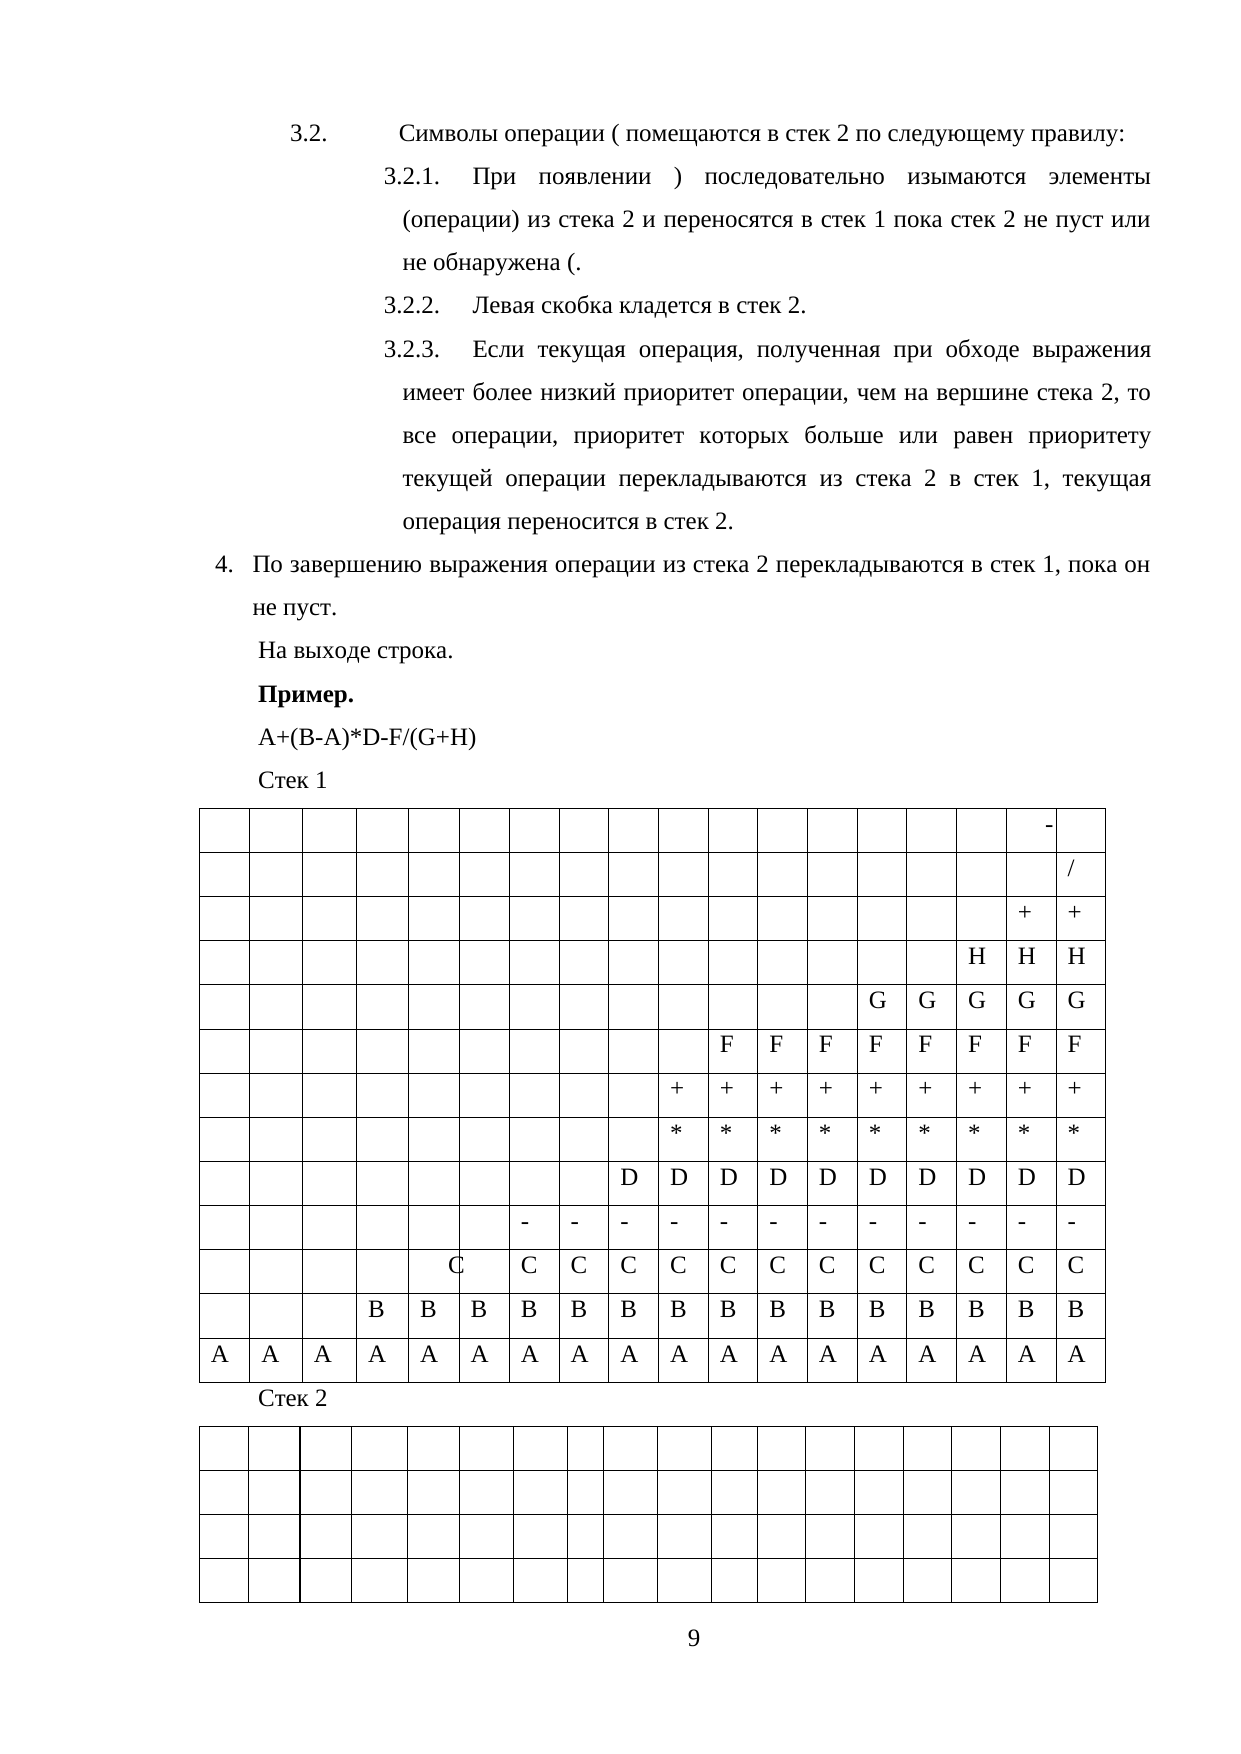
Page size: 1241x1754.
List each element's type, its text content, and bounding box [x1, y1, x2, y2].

table_cell C [709, 1250, 757, 1293]
table_cell [609, 897, 658, 940]
table_cell [1007, 853, 1056, 896]
table_cell - [560, 1206, 608, 1249]
text Пример. [199, 679, 1152, 707]
table_header [855, 1427, 903, 1470]
table_header [858, 809, 906, 852]
table_header [907, 809, 956, 852]
table_cell [510, 897, 559, 940]
table_cell [250, 1206, 302, 1249]
table_cell [460, 897, 509, 940]
table_cell C [758, 1250, 807, 1293]
table_cell [808, 853, 857, 896]
table_cell F [907, 1030, 956, 1072]
table_cell - [957, 1206, 1006, 1249]
table_cell D [1057, 1162, 1105, 1205]
table_cell [200, 1030, 249, 1072]
table_cell [460, 853, 509, 896]
table_cell [303, 1250, 356, 1293]
table_cell B [357, 1294, 408, 1338]
table_cell [460, 941, 509, 984]
table_cell [249, 1559, 299, 1602]
table_cell [560, 985, 608, 1028]
table_cell A [758, 1339, 807, 1382]
table_cell [712, 1559, 757, 1602]
text Стек 1 [199, 765, 1152, 794]
table_header [460, 809, 509, 852]
table_cell [904, 1559, 951, 1602]
table_cell [357, 1250, 408, 1293]
table_cell [250, 1294, 302, 1338]
table_cell B [1057, 1294, 1105, 1338]
table_cell [560, 897, 608, 940]
table_header [1001, 1427, 1049, 1470]
table_cell D [957, 1162, 1006, 1205]
table_cell [659, 941, 708, 984]
table_header - [1007, 809, 1056, 852]
table_cell F [808, 1030, 857, 1072]
table_cell B [808, 1294, 857, 1338]
table_cell + [907, 1074, 956, 1117]
table_cell [303, 985, 356, 1028]
table_cell - [1007, 1206, 1056, 1249]
table_cell - [858, 1206, 906, 1249]
table_cell B [709, 1294, 757, 1338]
table_cell B [609, 1294, 658, 1338]
table_cell B [907, 1294, 956, 1338]
table_header [249, 1427, 299, 1470]
table_cell A [303, 1339, 356, 1382]
list Символы операции ( помещаются в стек 2 по следующему правилу: [290, 118, 1152, 147]
table_cell B [659, 1294, 708, 1338]
table_cell [659, 853, 708, 896]
table_cell [250, 1250, 302, 1293]
list По завершению выражения операции из стека 2 перекладываются в стек 1, пока он не пуст. [215, 549, 1152, 621]
table_cell [200, 1471, 248, 1514]
table_cell [357, 985, 408, 1028]
table_cell [806, 1515, 854, 1558]
table_cell - [609, 1206, 658, 1249]
table_cell [952, 1559, 1000, 1602]
table_cell [952, 1471, 1000, 1514]
table_header [200, 809, 249, 852]
table_cell [460, 1074, 509, 1117]
table_cell [1001, 1559, 1049, 1602]
table_cell [357, 1030, 408, 1072]
table_cell [303, 897, 356, 940]
table_cell [357, 1206, 408, 1249]
table_cell [460, 1118, 509, 1161]
table_cell H [1057, 941, 1105, 984]
table_cell [604, 1515, 657, 1558]
table_cell B [510, 1294, 559, 1338]
table_cell H [1007, 941, 1056, 984]
table_header [460, 1427, 513, 1470]
table_cell [855, 1471, 903, 1514]
table_cell [510, 1118, 559, 1161]
table_cell [609, 1118, 658, 1161]
table_cell [408, 1471, 459, 1514]
table_cell A [808, 1339, 857, 1382]
table_cell [460, 1250, 509, 1293]
table_cell [609, 853, 658, 896]
table_cell G [957, 985, 1006, 1028]
table_cell A [709, 1339, 757, 1382]
table_cell [510, 853, 559, 896]
table_cell [510, 1074, 559, 1117]
table_cell [758, 1515, 805, 1558]
table_cell [357, 941, 408, 984]
table_cell [510, 985, 559, 1028]
table_cell [250, 941, 302, 984]
table_cell + [1057, 1074, 1105, 1117]
table_cell [957, 897, 1006, 940]
table_cell [1001, 1471, 1049, 1514]
table_header [510, 809, 559, 852]
table_cell [907, 941, 956, 984]
table_header [758, 1427, 805, 1470]
table_cell * [659, 1118, 708, 1161]
table_cell [609, 941, 658, 984]
table_cell [250, 1074, 302, 1117]
table_cell [352, 1559, 407, 1602]
table_cell [659, 985, 708, 1028]
table_cell [858, 941, 906, 984]
table_cell A [907, 1339, 956, 1382]
table_cell [808, 985, 857, 1028]
table_cell [250, 985, 302, 1028]
table_cell [357, 897, 408, 940]
table_cell [560, 853, 608, 896]
table_header [904, 1427, 951, 1470]
table_cell D [659, 1162, 708, 1205]
table_header [604, 1427, 657, 1470]
table_header [1057, 809, 1105, 852]
table_cell [609, 1030, 658, 1072]
table_cell [249, 1515, 299, 1558]
table_cell [855, 1559, 903, 1602]
table_cell [808, 897, 857, 940]
table_cell [357, 1162, 408, 1205]
table_cell [907, 897, 956, 940]
table_cell [409, 1118, 459, 1161]
table_cell [510, 941, 559, 984]
table_cell [560, 941, 608, 984]
table_cell D [758, 1162, 807, 1205]
table_cell [250, 1030, 302, 1072]
table_cell [303, 941, 356, 984]
table_cell [604, 1559, 657, 1602]
table_cell [609, 1074, 658, 1117]
table_cell [200, 897, 249, 940]
table_header [609, 809, 658, 852]
table_cell [904, 1515, 951, 1558]
table_cell + [808, 1074, 857, 1117]
list При появлении ) последовательно изымаются элементы (операции) из стека 2 и переносятся в стек 1 пока стек 2 не пуст или не обнаружена (. [383, 161, 1152, 276]
table_cell G [907, 985, 956, 1028]
table_cell [514, 1471, 567, 1514]
table_cell [409, 897, 459, 940]
table_cell A [1057, 1339, 1105, 1382]
table_cell C [409, 1250, 459, 1293]
table_cell D [808, 1162, 857, 1205]
table_cell [409, 1074, 459, 1117]
table_header [709, 809, 757, 852]
table_cell [303, 1030, 356, 1072]
table_cell [301, 1559, 351, 1602]
table_cell [952, 1515, 1000, 1558]
table_cell [250, 853, 302, 896]
table_cell [758, 941, 807, 984]
table_cell * [1057, 1118, 1105, 1161]
text A+(B-A)*D-F/(G+H) [199, 722, 1152, 751]
table_cell D [609, 1162, 658, 1205]
table_cell F [709, 1030, 757, 1072]
table_cell [408, 1515, 459, 1558]
table_header [408, 1427, 459, 1470]
table_header [712, 1427, 757, 1470]
table_cell F [858, 1030, 906, 1072]
table_cell + [858, 1074, 906, 1117]
table_cell [1050, 1471, 1097, 1514]
table_cell + [659, 1074, 708, 1117]
table_cell [658, 1471, 711, 1514]
table_cell [250, 1118, 302, 1161]
table_cell [409, 1162, 459, 1205]
table_header [200, 1427, 248, 1470]
table_cell [560, 1162, 608, 1205]
table_header [409, 809, 459, 852]
table_cell - [659, 1206, 708, 1249]
table_cell [658, 1515, 711, 1558]
table_cell + [1057, 897, 1105, 940]
table_cell D [907, 1162, 956, 1205]
table_cell * [957, 1118, 1006, 1161]
table_cell A [510, 1339, 559, 1382]
table_cell D [1007, 1162, 1056, 1205]
table_cell [200, 941, 249, 984]
table_cell [510, 1030, 559, 1072]
table_cell - [907, 1206, 956, 1249]
table_header [808, 809, 857, 852]
table_cell [460, 985, 509, 1028]
table_cell + [1007, 897, 1056, 940]
table_cell [560, 1030, 608, 1072]
table_header [560, 809, 608, 852]
table_cell [568, 1515, 603, 1558]
table_cell [409, 1030, 459, 1072]
table_cell [858, 897, 906, 940]
table_cell [409, 941, 459, 984]
table_cell [200, 1250, 249, 1293]
table_cell [709, 897, 757, 940]
table_header [957, 809, 1006, 852]
table_cell [560, 1118, 608, 1161]
table_cell [357, 1118, 408, 1161]
table_cell A [858, 1339, 906, 1382]
table_cell [904, 1471, 951, 1514]
table_cell * [858, 1118, 906, 1161]
table_cell B [858, 1294, 906, 1338]
table_cell [957, 853, 1006, 896]
table_cell F [1057, 1030, 1105, 1072]
table_cell + [709, 1074, 757, 1117]
table_cell [806, 1559, 854, 1602]
table_cell [712, 1471, 757, 1514]
table_cell [858, 853, 906, 896]
table_header [357, 809, 408, 852]
table_cell B [460, 1294, 509, 1338]
table_cell [514, 1515, 567, 1558]
table_cell [250, 897, 302, 940]
list Левая скобка кладется в стек 2. [383, 291, 1152, 319]
table_header [303, 809, 356, 852]
table_cell [1001, 1515, 1049, 1558]
table_cell [249, 1471, 299, 1514]
table_cell [568, 1559, 603, 1602]
table_cell [659, 1030, 708, 1072]
table_cell [609, 985, 658, 1028]
table_cell * [1007, 1118, 1056, 1161]
table_cell F [1007, 1030, 1056, 1072]
table_cell - [510, 1206, 559, 1249]
table_cell G [1057, 985, 1105, 1028]
table_cell B [758, 1294, 807, 1338]
table_cell [758, 897, 807, 940]
table_cell [709, 985, 757, 1028]
table_cell [568, 1471, 603, 1514]
table_cell [658, 1559, 711, 1602]
table_cell [758, 985, 807, 1028]
table_cell [808, 941, 857, 984]
table_cell [200, 1074, 249, 1117]
table_cell [1050, 1515, 1097, 1558]
table_cell / [1057, 853, 1105, 896]
table_cell [303, 1294, 356, 1338]
table_cell [604, 1471, 657, 1514]
table_cell [855, 1515, 903, 1558]
table_cell C [907, 1250, 956, 1293]
table_cell A [460, 1339, 509, 1382]
table_cell [460, 1559, 513, 1602]
table_cell C [659, 1250, 708, 1293]
table_cell [409, 853, 459, 896]
table_cell [907, 853, 956, 896]
table_cell F [957, 1030, 1006, 1072]
table_header [658, 1427, 711, 1470]
table_cell A [409, 1339, 459, 1382]
table_cell A [250, 1339, 302, 1382]
table_cell [460, 1162, 509, 1205]
table_header [352, 1427, 407, 1470]
table_header [1050, 1427, 1097, 1470]
table_cell [303, 1074, 356, 1117]
table_header [659, 809, 708, 852]
table_cell [200, 1559, 248, 1602]
table_cell - [758, 1206, 807, 1249]
table_cell + [758, 1074, 807, 1117]
table_cell * [758, 1118, 807, 1161]
table_header [806, 1427, 854, 1470]
table_cell [357, 853, 408, 896]
table_cell C [808, 1250, 857, 1293]
table_cell A [957, 1339, 1006, 1382]
table_cell [709, 941, 757, 984]
table_cell [200, 1515, 248, 1558]
table_cell G [1007, 985, 1056, 1028]
table_cell B [409, 1294, 459, 1338]
table_header [758, 809, 807, 852]
table_cell [200, 985, 249, 1028]
table_cell [409, 985, 459, 1028]
table_cell [200, 853, 249, 896]
table_cell C [510, 1250, 559, 1293]
list Если текущая операция, полученная при обходе выражения имеет более низкий приоритет операции, чем на вершине стека 2, то все операции, приоритет которых больше или равен приоритету текущей операции перекладываются из стека 2 в стек 1, текущая операция переносится в стек 2. [383, 334, 1152, 535]
table_cell [460, 1515, 513, 1558]
table_cell A [357, 1339, 408, 1382]
table_header [250, 809, 302, 852]
table_header [952, 1427, 1000, 1470]
table_cell A [609, 1339, 658, 1382]
table_cell [758, 1471, 805, 1514]
table_cell - [709, 1206, 757, 1249]
table_cell [560, 1074, 608, 1117]
table_cell [409, 1206, 459, 1249]
table_cell B [560, 1294, 608, 1338]
table_cell + [1007, 1074, 1056, 1117]
text На выходе строка. [199, 636, 1152, 664]
text Стек 2 [199, 1383, 1152, 1411]
table_cell - [808, 1206, 857, 1249]
table_cell - [1057, 1206, 1105, 1249]
table_cell [303, 1162, 356, 1205]
table_cell H [957, 941, 1006, 984]
table_cell [301, 1471, 351, 1514]
table_cell * [808, 1118, 857, 1161]
table_cell A [200, 1339, 249, 1382]
table_cell F [758, 1030, 807, 1072]
table_cell [408, 1559, 459, 1602]
table_cell [659, 897, 708, 940]
table_cell C [957, 1250, 1006, 1293]
table_cell D [709, 1162, 757, 1205]
table_cell [806, 1471, 854, 1514]
table_cell * [907, 1118, 956, 1161]
table_cell [303, 1118, 356, 1161]
table_cell G [858, 985, 906, 1028]
table_cell [200, 1162, 249, 1205]
table_cell [200, 1118, 249, 1161]
table_cell [460, 1030, 509, 1072]
table_cell C [560, 1250, 608, 1293]
table_cell [758, 853, 807, 896]
table_cell C [609, 1250, 658, 1293]
table_cell [357, 1074, 408, 1117]
table_cell [303, 853, 356, 896]
table_cell D [858, 1162, 906, 1205]
table_cell * [709, 1118, 757, 1161]
table_cell C [858, 1250, 906, 1293]
table_header [514, 1427, 567, 1470]
table_cell [514, 1559, 567, 1602]
table_cell [200, 1294, 249, 1338]
table_cell [1050, 1559, 1097, 1602]
table_cell A [560, 1339, 608, 1382]
table_cell A [1007, 1339, 1056, 1382]
table_cell [460, 1206, 509, 1249]
table_cell [200, 1206, 249, 1249]
table_cell B [1007, 1294, 1056, 1338]
table_cell C [1007, 1250, 1056, 1293]
table_cell [301, 1515, 351, 1558]
table_cell [352, 1515, 407, 1558]
table_cell B [957, 1294, 1006, 1338]
table_cell A [659, 1339, 708, 1382]
table_cell [352, 1471, 407, 1514]
table_cell [709, 853, 757, 896]
table_cell C [1057, 1250, 1105, 1293]
table_header [301, 1427, 351, 1470]
table_header [568, 1427, 603, 1470]
table_cell [758, 1559, 805, 1602]
table_cell [303, 1206, 356, 1249]
table_cell [250, 1162, 302, 1205]
table_cell [460, 1471, 513, 1514]
table_cell [712, 1515, 757, 1558]
table_cell [510, 1162, 559, 1205]
table_cell + [957, 1074, 1006, 1117]
